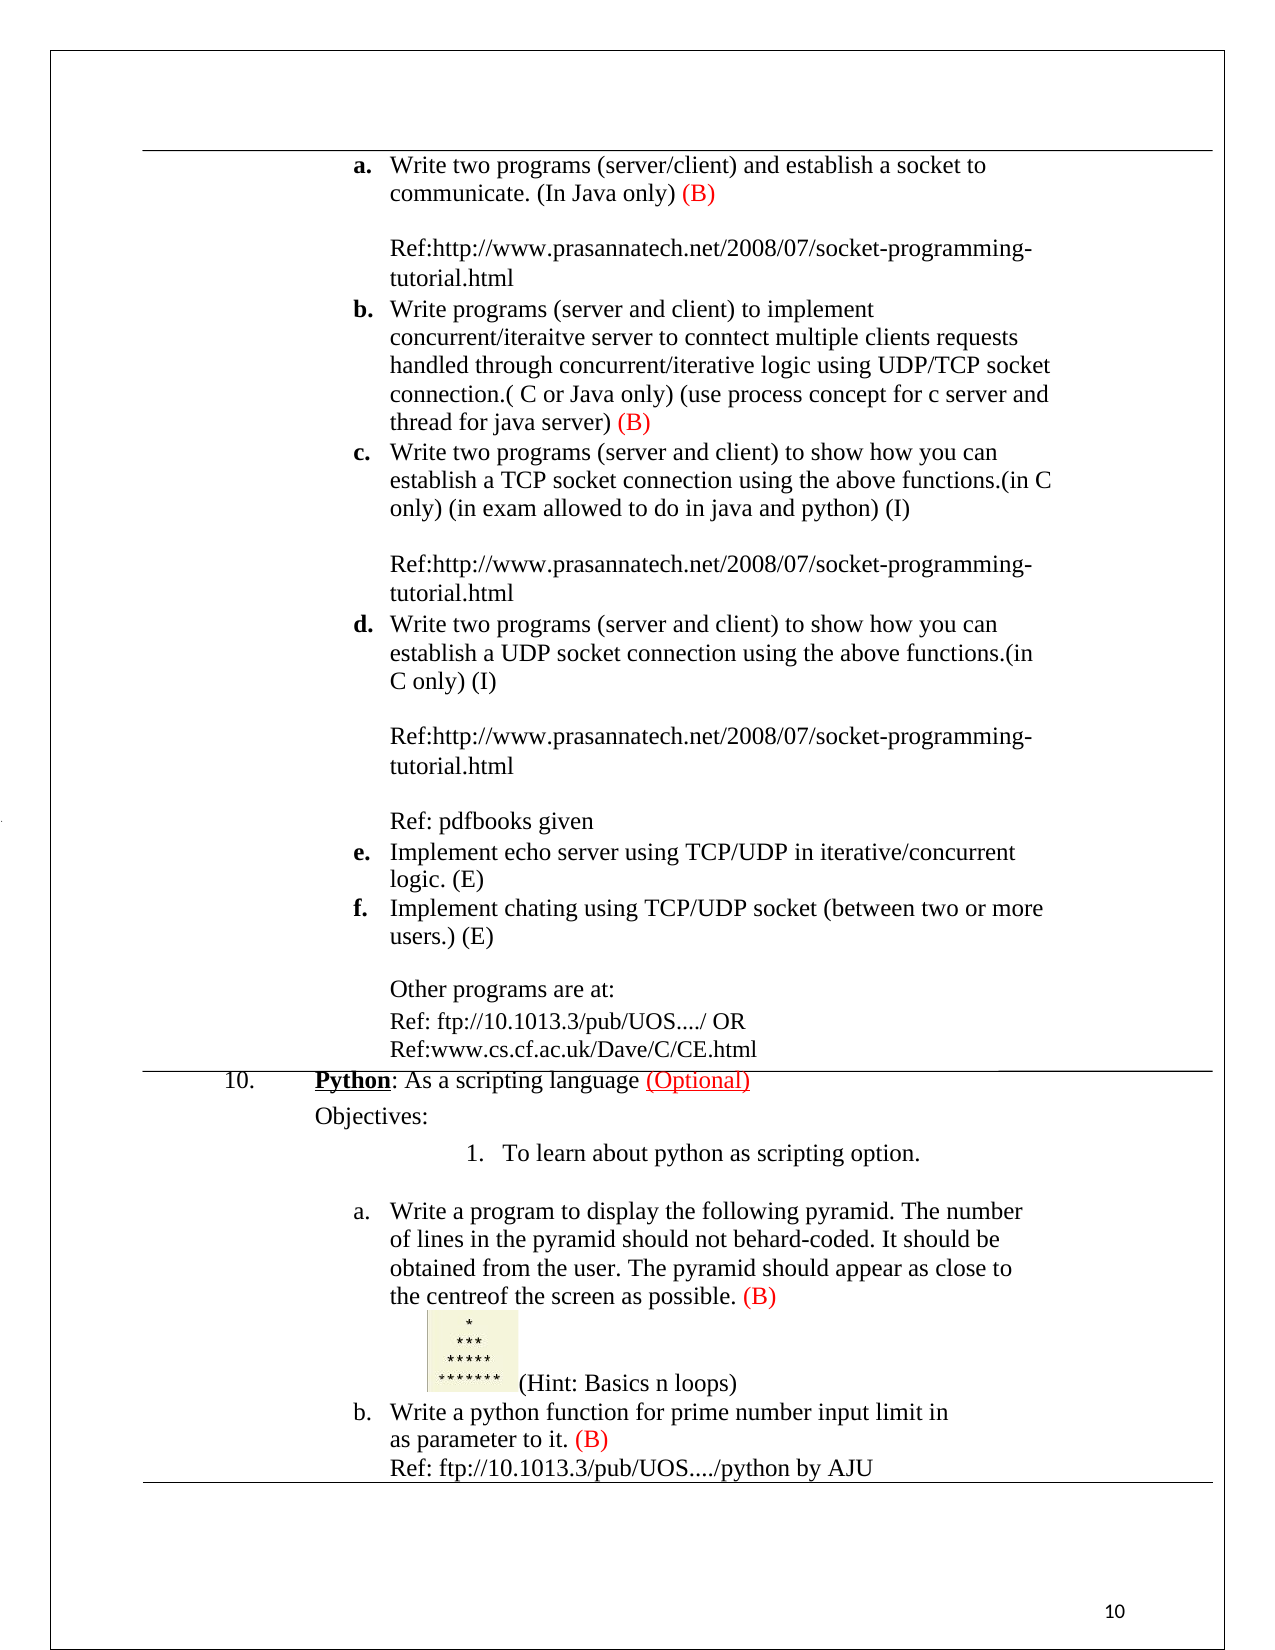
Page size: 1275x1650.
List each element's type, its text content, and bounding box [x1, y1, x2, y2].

list To learn about python as scripting option. [466, 1138, 1125, 1167]
text Ref: pdfbooks given [389, 806, 1125, 835]
text Ref: ftp://10.1013.3/pub/UOS..../python by AJU [389, 1453, 1125, 1482]
list Implement echo server using TCP/UDP in iterative/concurrent logic. (E) [353, 839, 1017, 893]
text Ref: ftp://10.1013.3/pub/UOS..../ OR Ref:www.cs.cf.ac.uk/Dave/C/CE.html [389, 1007, 773, 1063]
text Ref:http://www.prasannatech.net/2008/07/socket-programming-tutorial.html [389, 721, 1033, 779]
list Write a python function for prime number input limit in as parameter to it. (B) [353, 1398, 975, 1453]
list Write programs (server and client) to implement concurrent/iteraitve server to conntect multiple clients requests handled through concurrent/iterative logic using UDP/TCP socket connection.( C or Java only) (use process concept for c server and thread for java server) (B) [353, 295, 1052, 436]
text (Hint: Basics n loops) [427, 1310, 1125, 1397]
text Other programs are at: [389, 974, 1125, 1003]
text Ref:http://www.prasannatech.net/2008/07/socket-programming-tutorial.html [389, 233, 1033, 291]
list Write a program to display the following pyramid. The number of lines in the pyramid should not behard-coded. It should be obtained from the user. The pyramid should appear as close to the centreof the screen as possible. (B) [353, 1197, 1048, 1310]
text Ref:http://www.prasannatech.net/2008/07/socket-programming-tutorial.html [389, 549, 1033, 607]
list Write two programs (server and client) to show how you can establish a UDP socket connection using the above functions.(in C only) (I) [353, 610, 1033, 695]
list Implement chating using TCP/UDP socket (between two or more users.) (E) [353, 895, 1044, 949]
list Python: As a scripting language (Optional) Objectives: [223, 1065, 750, 1130]
list Write two programs (server/client) and establish a socket to communicate. (In Java only) (B) [353, 152, 987, 207]
picture [427, 1310, 519, 1392]
list Write two programs (server and client) to show how you can establish a TCP socket connection using the above functions.(in C only) (in exam allowed to do in java and python) (I) [353, 438, 1052, 522]
